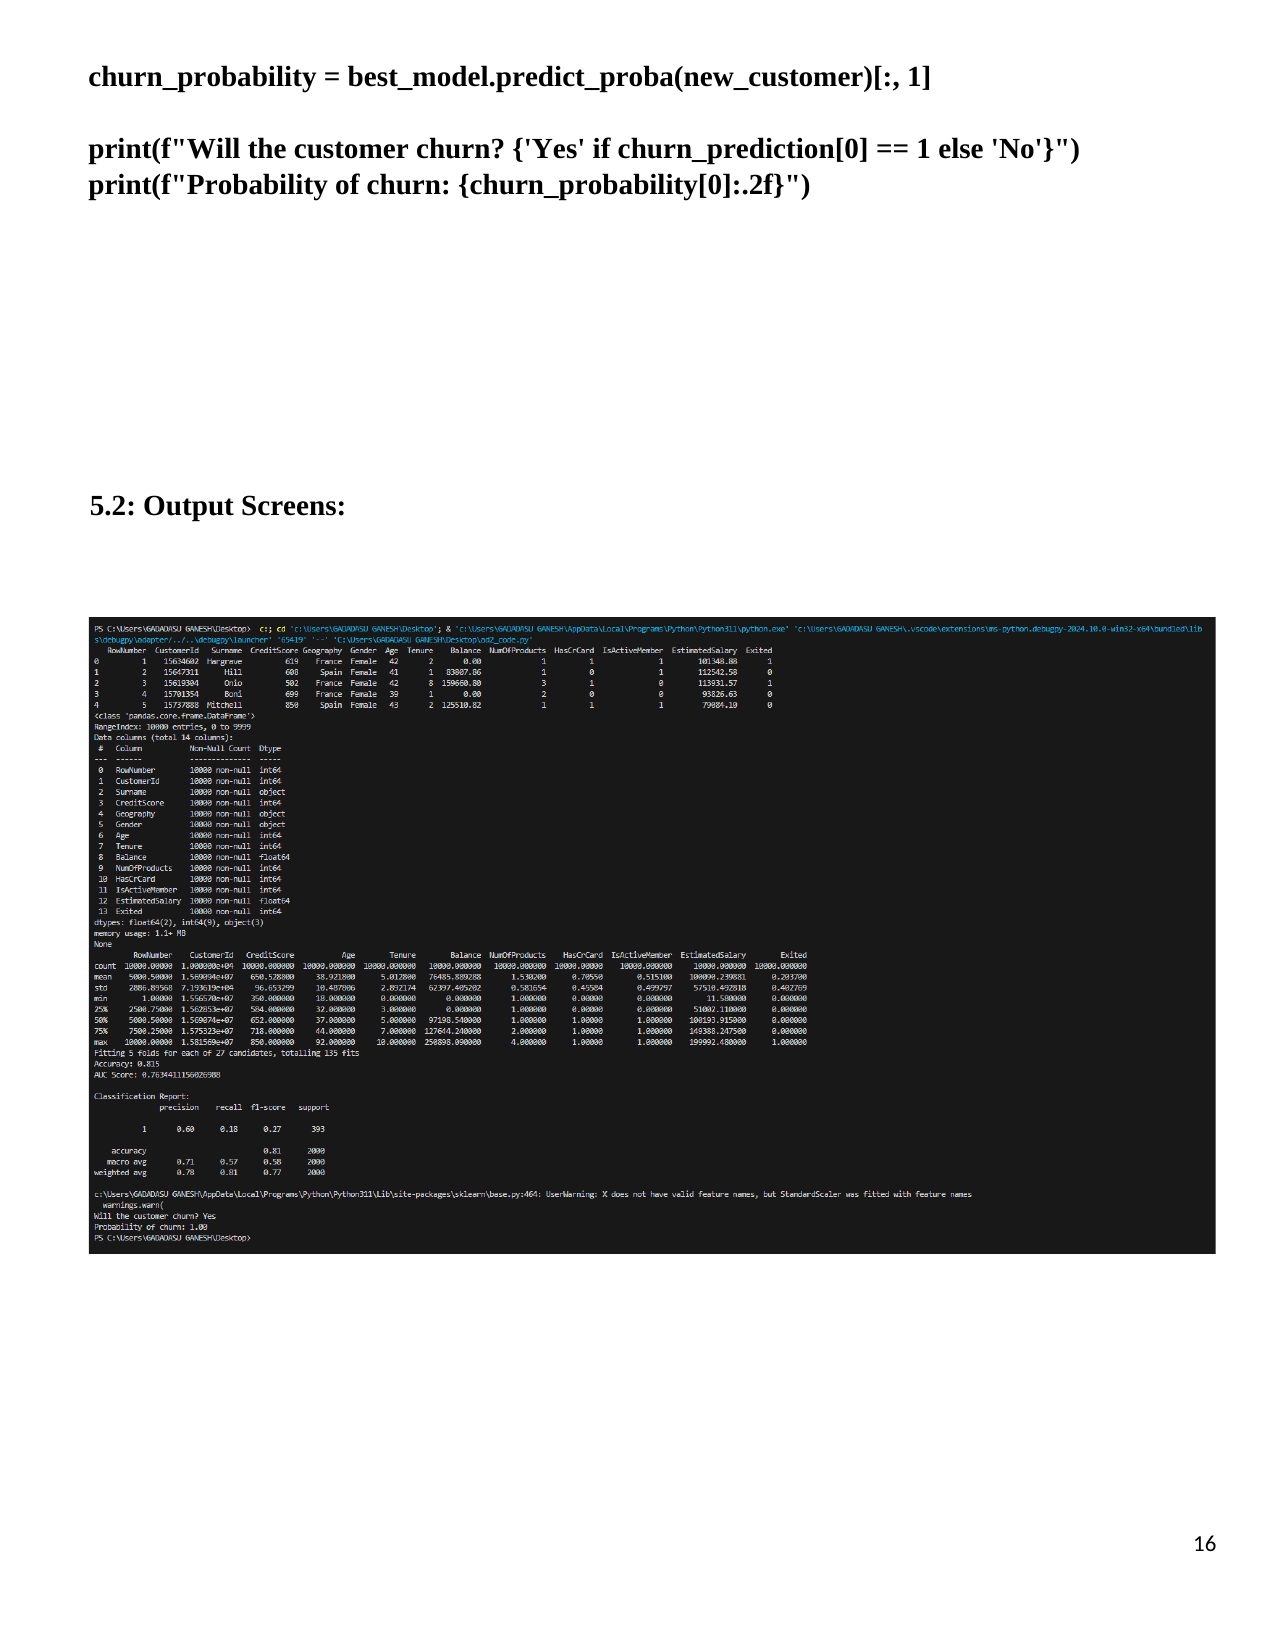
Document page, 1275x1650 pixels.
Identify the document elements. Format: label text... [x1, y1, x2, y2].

text 5.2: Output Screens: [89, 488, 1128, 521]
text print(f"Probability of churn: {churn_probability[0]:.2f}") [88, 167, 1216, 201]
text print(f"Will the customer churn? {'Yes' if churn_prediction[0] == 1 else 'No'}") [88, 131, 1216, 165]
text churn_probability = best_model.predict_proba(new_customer)[:, 1] [88, 59, 1216, 93]
picture [88, 617, 1216, 1254]
